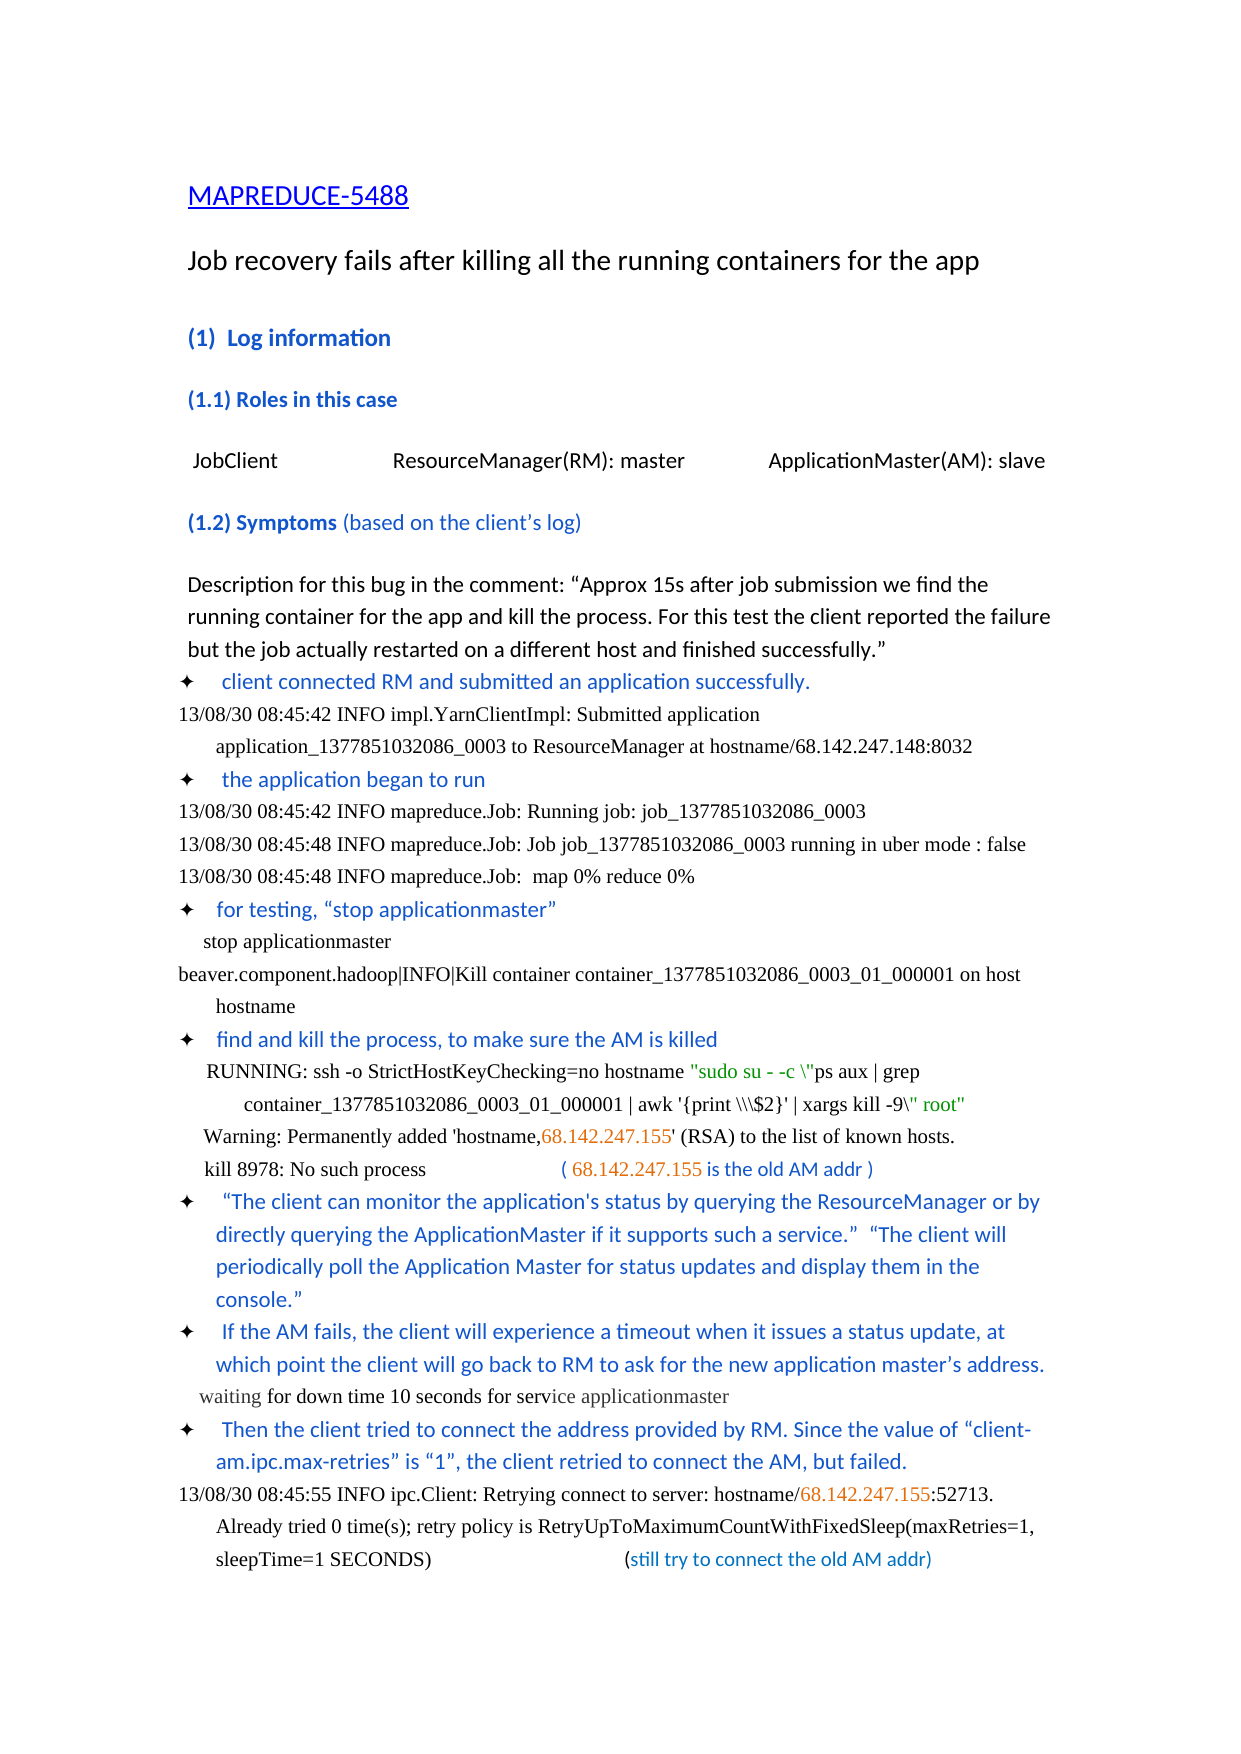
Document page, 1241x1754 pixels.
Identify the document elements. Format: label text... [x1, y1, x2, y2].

text Warning: Permanently added 'hostname,68.142.247.155' (RSA) to the list of known hosts. [187, 1120, 1053, 1153]
text ✦ “The client can monitor the application's status by querying the ResourceManager or by directly querying the ApplicationMaster if it supports such a service.” “The client will periodically poll the Application Master for status updates and display them in the console.” [178, 1185, 1053, 1315]
text stop applicationmaster [187, 925, 1053, 958]
text 13/08/30 08:45:48 INFO mapreduce.Job: map 0% reduce 0% [178, 860, 1053, 893]
text (1.1) Roles in this case [187, 383, 1086, 415]
text waiting for down time 10 seconds for service applicationmaster [178, 1380, 1053, 1413]
text (1.2) Symptoms (based on the client’s log) [187, 506, 1086, 539]
text beaver.component.hadoop|INFO|Kill container container_1377851032086_0003_01_000001 on host hostname [178, 958, 1053, 1023]
text MAPREDUCE-5488 [187, 162, 1053, 227]
text ✦ Then the client tried to connect the address provided by RM. Since the value of “client-am.ipc.max-retries” is “1”, the client retried to connect the AM, but failed. [178, 1413, 1053, 1478]
text 13/08/30 08:45:42 INFO mapreduce.Job: Running job: job_1377851032086_0003 [178, 795, 1053, 828]
text JobClient ResourceManager(RM): master ApplicationMaster(AM): slave [187, 444, 1053, 477]
text Description for this bug in the comment: “Approx 15s after job submission we find the running container for the app and kill the process. For this test the client reported the failure but the job actually restarted on a different host and finished successfully.” [187, 568, 1053, 665]
text ✦ If the AM fails, the client will experience a timeout when it issues a status update, at which point the client will go back to RM to ask for the new application master’s address. [178, 1315, 1053, 1380]
text (1) Log information [187, 321, 1086, 354]
text ✦ for testing, “stop applicationmaster” [178, 893, 1053, 925]
text ✦ client connected RM and submitted an application successfully. [178, 665, 1053, 698]
text 13/08/30 08:45:55 INFO ipc.Client: Retrying connect to server: hostname/68.142.247.155:52713. Already tried 0 time(s); retry policy is RetryUpToMaximumCountWithFixedSleep(maxRetries=1, sleepTime=1 SECONDS) (still try to connect the old AM addr) [178, 1478, 1053, 1575]
text kill 8978: No such process ( 68.142.247.155 is the old AM addr ) [178, 1153, 1053, 1185]
text RUNNING: ssh -o StrictHostKeyChecking=no hostname "sudo su - -c \"ps aux | grep container_1377851032086_0003_01_000001 | awk '{print \\\$2}' | xargs kill -9\" root" [206, 1055, 1053, 1120]
text ✦ find and kill the process, to make sure the AM is killed [178, 1023, 1053, 1055]
text 13/08/30 08:45:42 INFO impl.YarnClientImpl: Submitted application application_1377851032086_0003 to ResourceManager at hostname/68.142.247.148:8032 [178, 698, 1053, 763]
text Job recovery fails after killing all the running containers for the app [187, 227, 1053, 292]
text 13/08/30 08:45:48 INFO mapreduce.Job: Job job_1377851032086_0003 running in uber mode : false [178, 828, 1053, 860]
text ✦ the application began to run [178, 763, 1053, 795]
